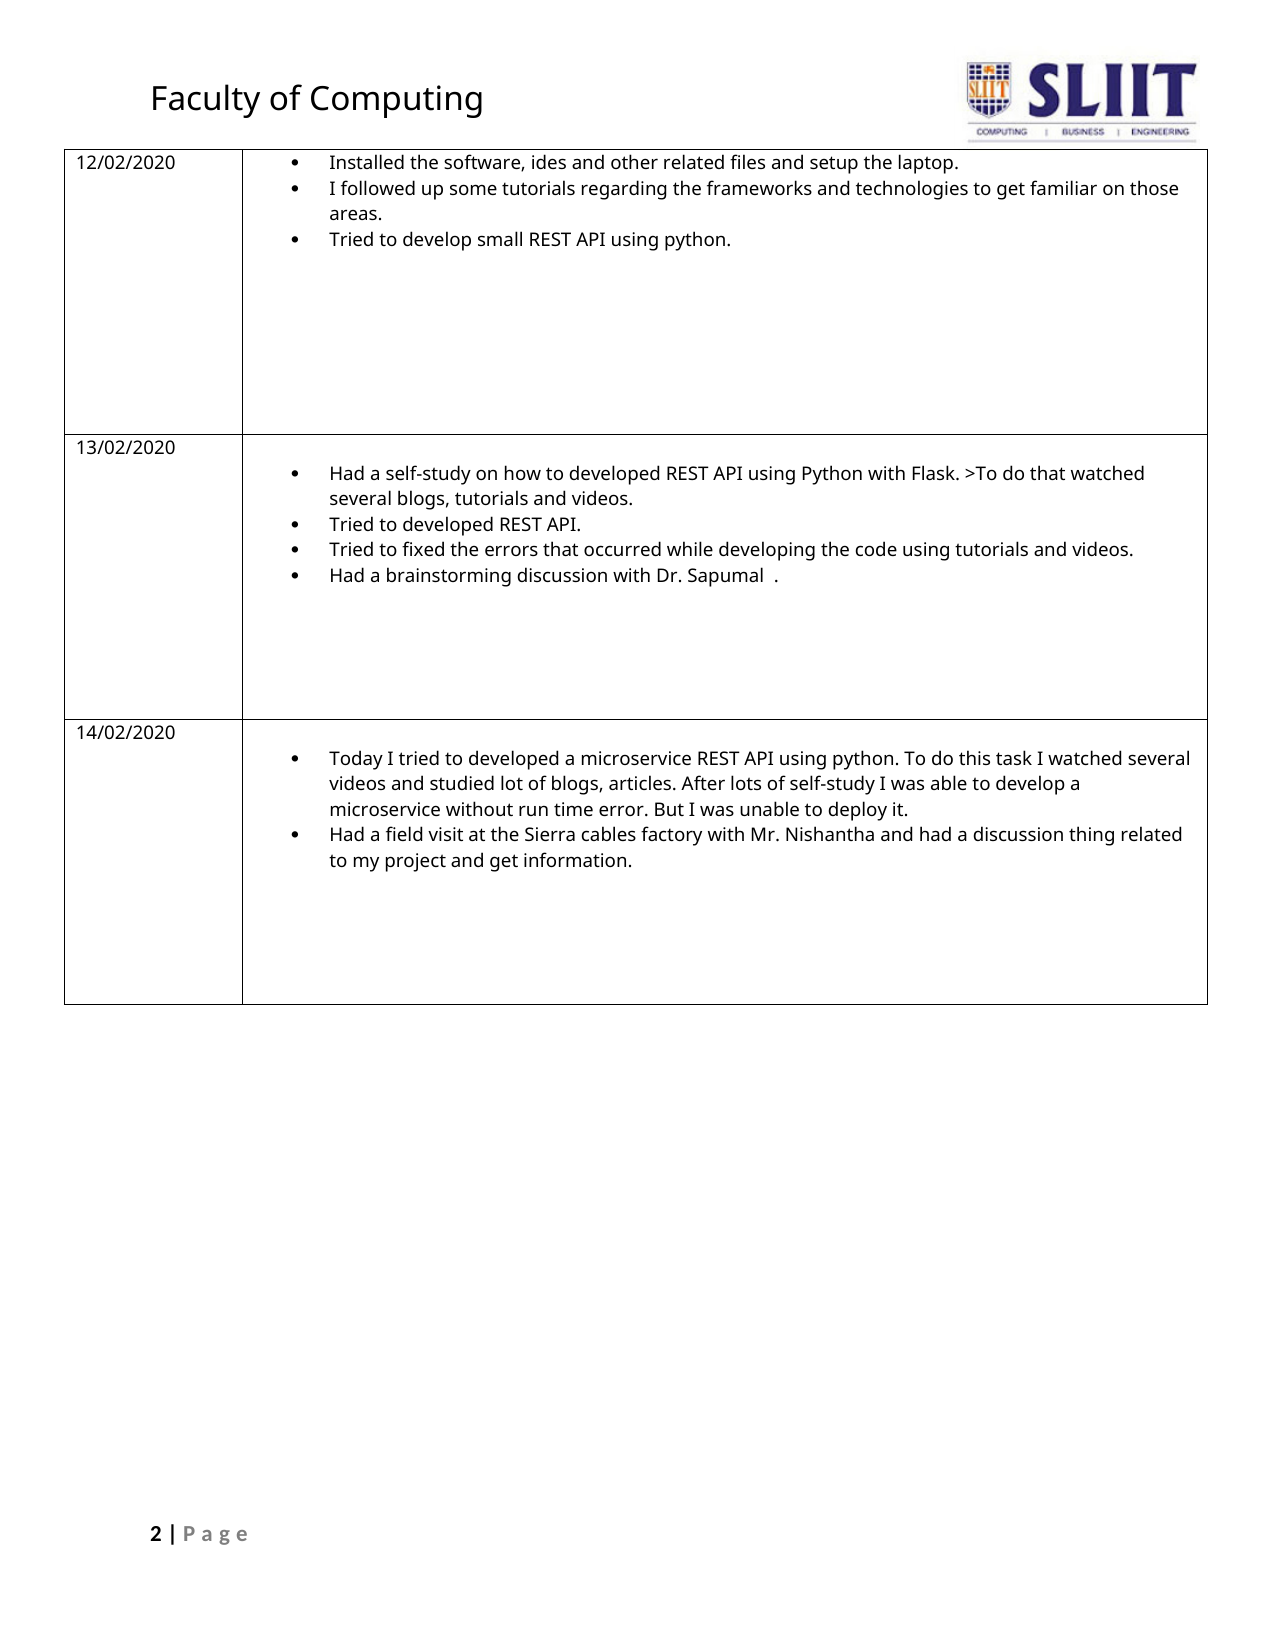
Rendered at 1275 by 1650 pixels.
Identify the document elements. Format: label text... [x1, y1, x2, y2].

table_cell 14/02/2020 [65, 720, 242, 1003]
table_cell Installed the software, ides and other related files and setup the laptop. I followed up some tutorials regarding the frameworks and technologies to get familiar on those areas. Tried to develop small REST API using python. [243, 150, 1207, 433]
table_cell 13/02/2020 [65, 435, 242, 718]
table_cell 12/02/2020 [65, 150, 242, 433]
table_cell Had a self-study on how to developed REST API using Python with Flask. >To do that watched several blogs, tutorials and videos. Tried to developed REST API. Tried to fixed the errors that occurred while developing the code using tutorials and videos. Had a brainstorming discussion with Dr. Sapumal . [243, 435, 1207, 718]
table_cell Today I tried to developed a microservice REST API using python. To do this task I watched several videos and studied lot of blogs, articles. After lots of self-study I was able to develop a microservice without run time error. But I was unable to deploy it. Had a field visit at the Sierra cables factory with Mr. Nishantha and had a discussion thing related to my project and get information. [243, 720, 1207, 1003]
picture [953, 46, 1200, 149]
